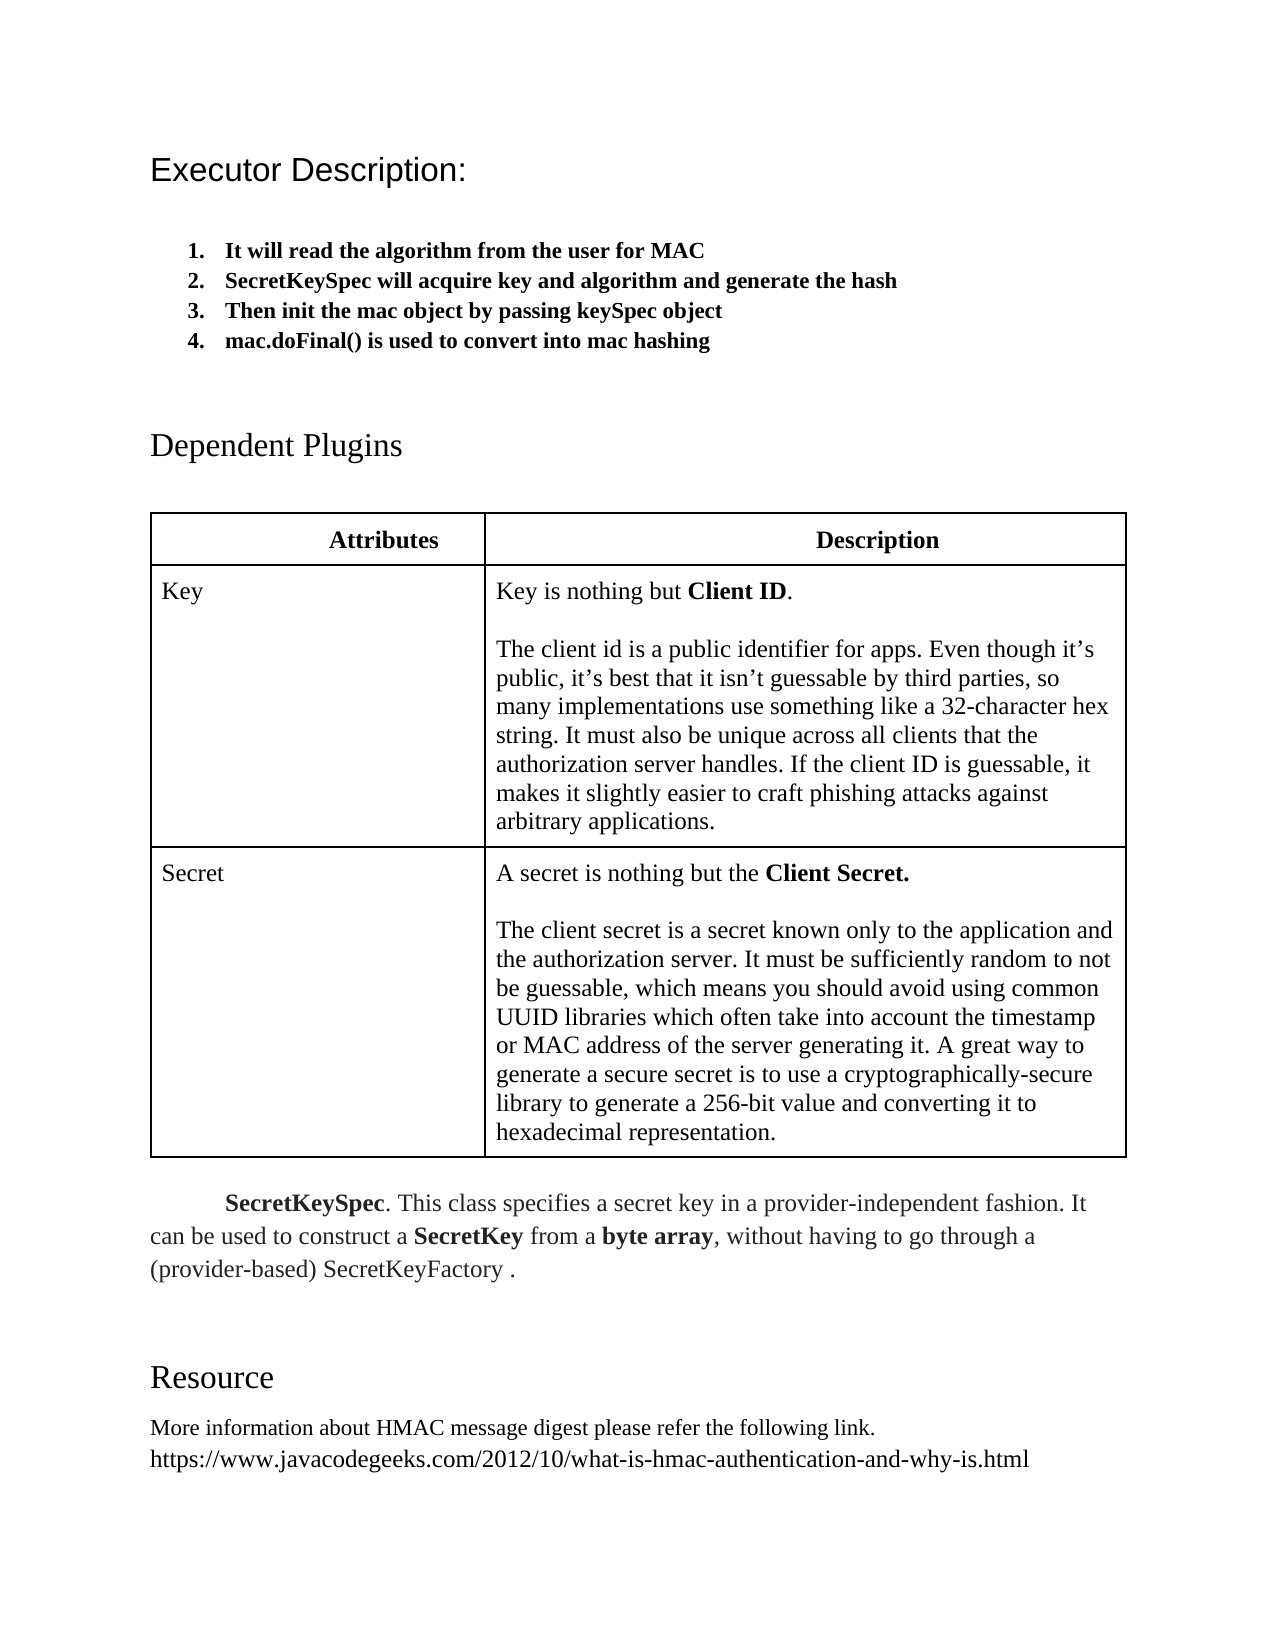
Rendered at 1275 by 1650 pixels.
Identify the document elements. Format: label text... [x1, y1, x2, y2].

table_header Attributes [152, 514, 484, 564]
subtitle Dependent Plugins [150, 425, 1125, 464]
list It will read the algorithm from the user for MAC [187, 237, 1125, 263]
table_cell Key [152, 566, 484, 846]
subtitle Executor Description: [150, 150, 1125, 188]
table_cell Key is nothing but Client ID. The client id is a public identifier for apps. Even though it’s public, it’s best that it isn’t guessable by third parties, so many implementations use something like a 32-character hex string. It must also be unique across all clients that the authorization server handles. If the client ID is guessable, it makes it slightly easier to craft phishing attacks against arbitrary applications. [486, 566, 1125, 846]
list Then init the mac object by passing keySpec object [187, 297, 1125, 324]
text More information about HMAC message digest please refer the following link. [150, 1414, 1125, 1441]
table_cell A secret is nothing but the Client Secret. The client secret is a secret known only to the application and the authorization server. It must be sufficiently random to not be guessable, which means you should avoid using common UUID libraries which often take into account the timestamp or MAC address of the server generating it. A great way to generate a secure secret is to use a cryptographically-secure library to generate a 256-bit value and converting it to hexadecimal representation. [486, 848, 1125, 1156]
text SecretKeySpec. This class specifies a secret key in a provider-independent fashion. It can be used to construct a SecretKey from a byte array, without having to go through a (provider-based) SecretKeyFactory . [150, 1188, 1125, 1283]
table_header Description [486, 514, 1125, 564]
list SecretKeySpec will acquire key and algorithm and generate the hash [187, 267, 1125, 293]
table_cell Secret [152, 848, 484, 1156]
subtitle Resource [150, 1358, 1125, 1396]
text https://www.javacodegeeks.com/2012/10/what-is-hmac-authentication-and-why-is.html [150, 1444, 1125, 1473]
list mac.doFinal() is used to convert into mac hashing [187, 327, 1125, 354]
